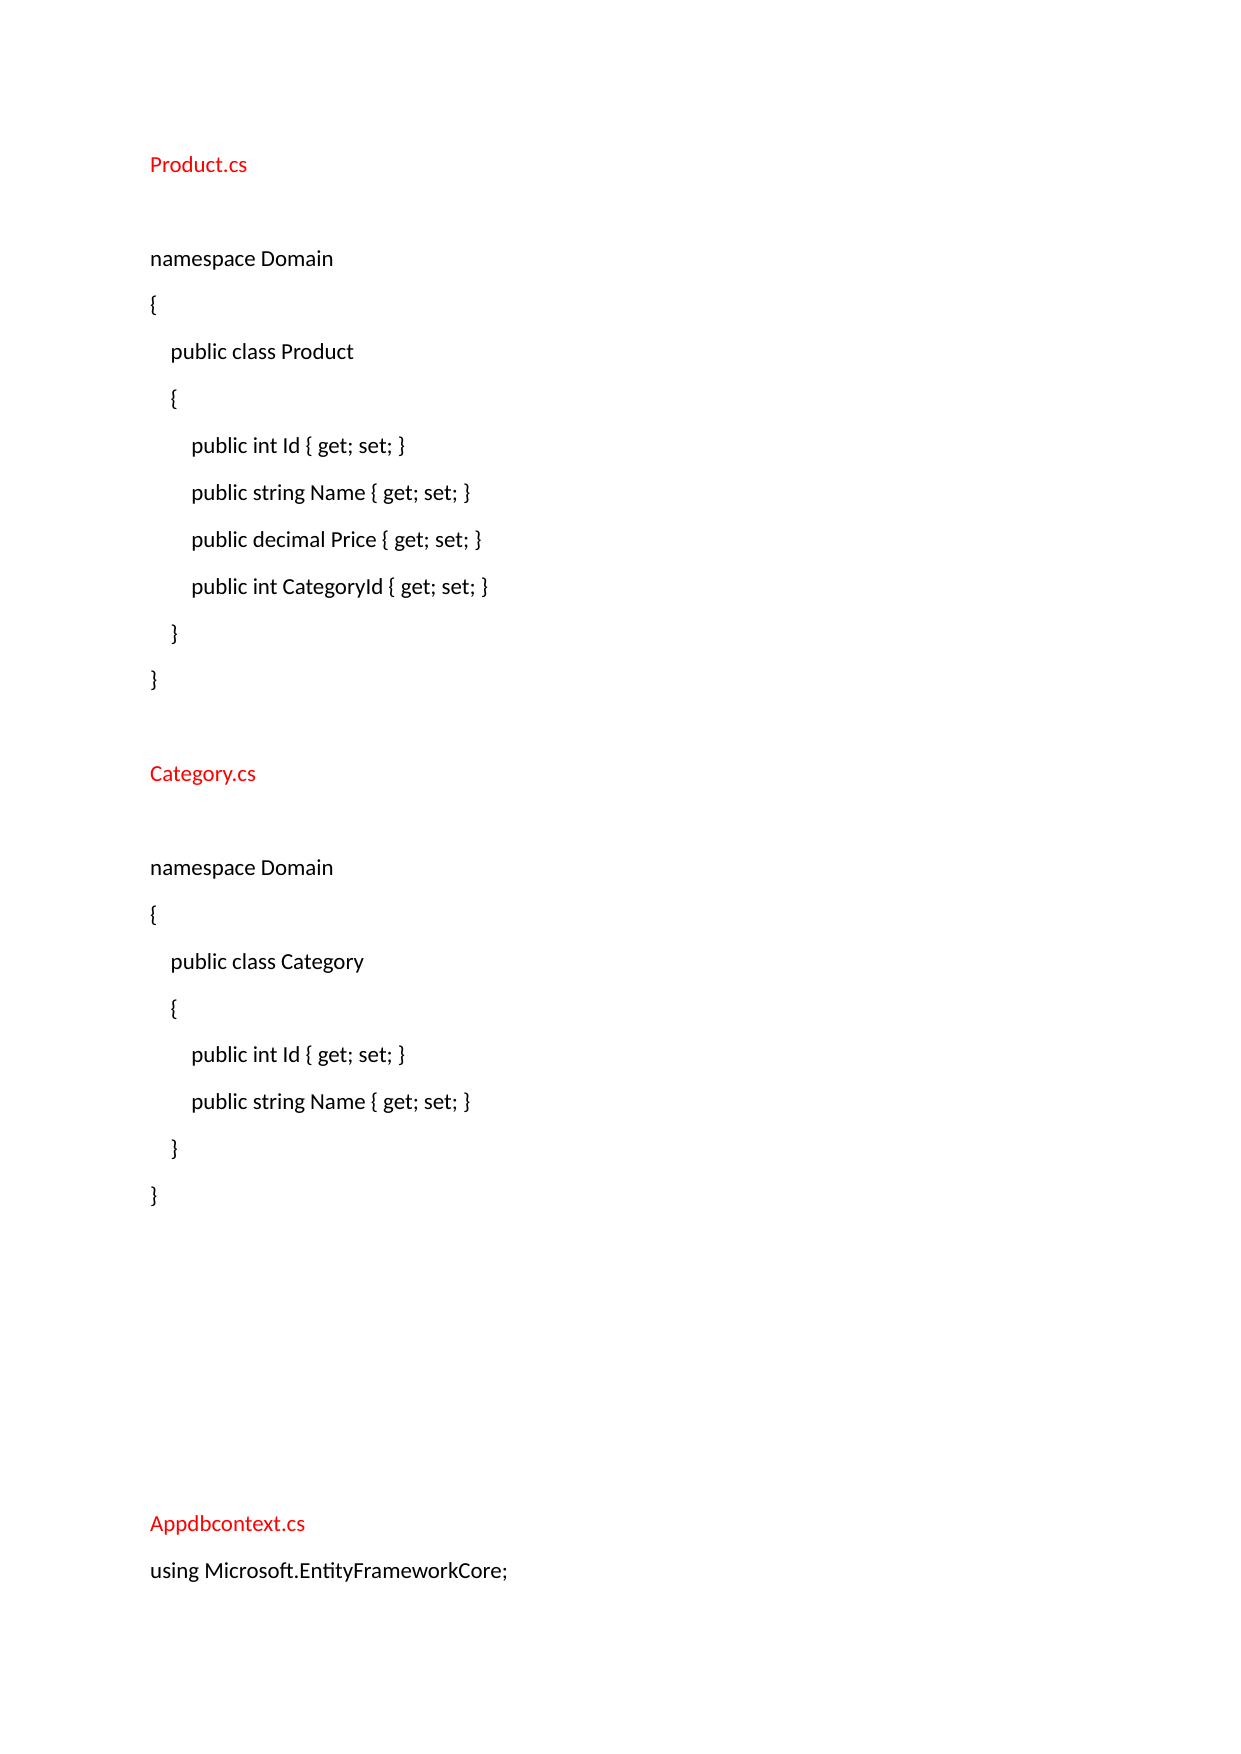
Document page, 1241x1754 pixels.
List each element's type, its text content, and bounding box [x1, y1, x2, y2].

text public class Category [150, 947, 1090, 975]
text { [150, 900, 1090, 928]
text } [150, 1181, 1090, 1209]
text using Microsoft.EntityFrameworkCore; [150, 1556, 1090, 1584]
text } [150, 1134, 1090, 1162]
text public int CategoryId { get; set; } [150, 572, 1090, 600]
text Product.cs [150, 150, 1090, 178]
text public string Name { get; set; } [150, 1087, 1090, 1116]
text { [150, 994, 1090, 1022]
text namespace Domain [150, 853, 1090, 881]
text { [150, 291, 1090, 319]
text public int Id { get; set; } [150, 431, 1090, 459]
text } [150, 666, 1090, 694]
text Appdbcontext.cs [150, 1509, 1090, 1537]
text } [150, 619, 1090, 647]
text public int Id { get; set; } [150, 1041, 1090, 1069]
text Category.cs [150, 759, 1090, 787]
text public string Name { get; set; } [150, 478, 1090, 506]
text public decimal Price { get; set; } [150, 525, 1090, 553]
text { [150, 384, 1090, 412]
text public class Product [150, 337, 1090, 366]
text namespace Domain [150, 244, 1090, 272]
